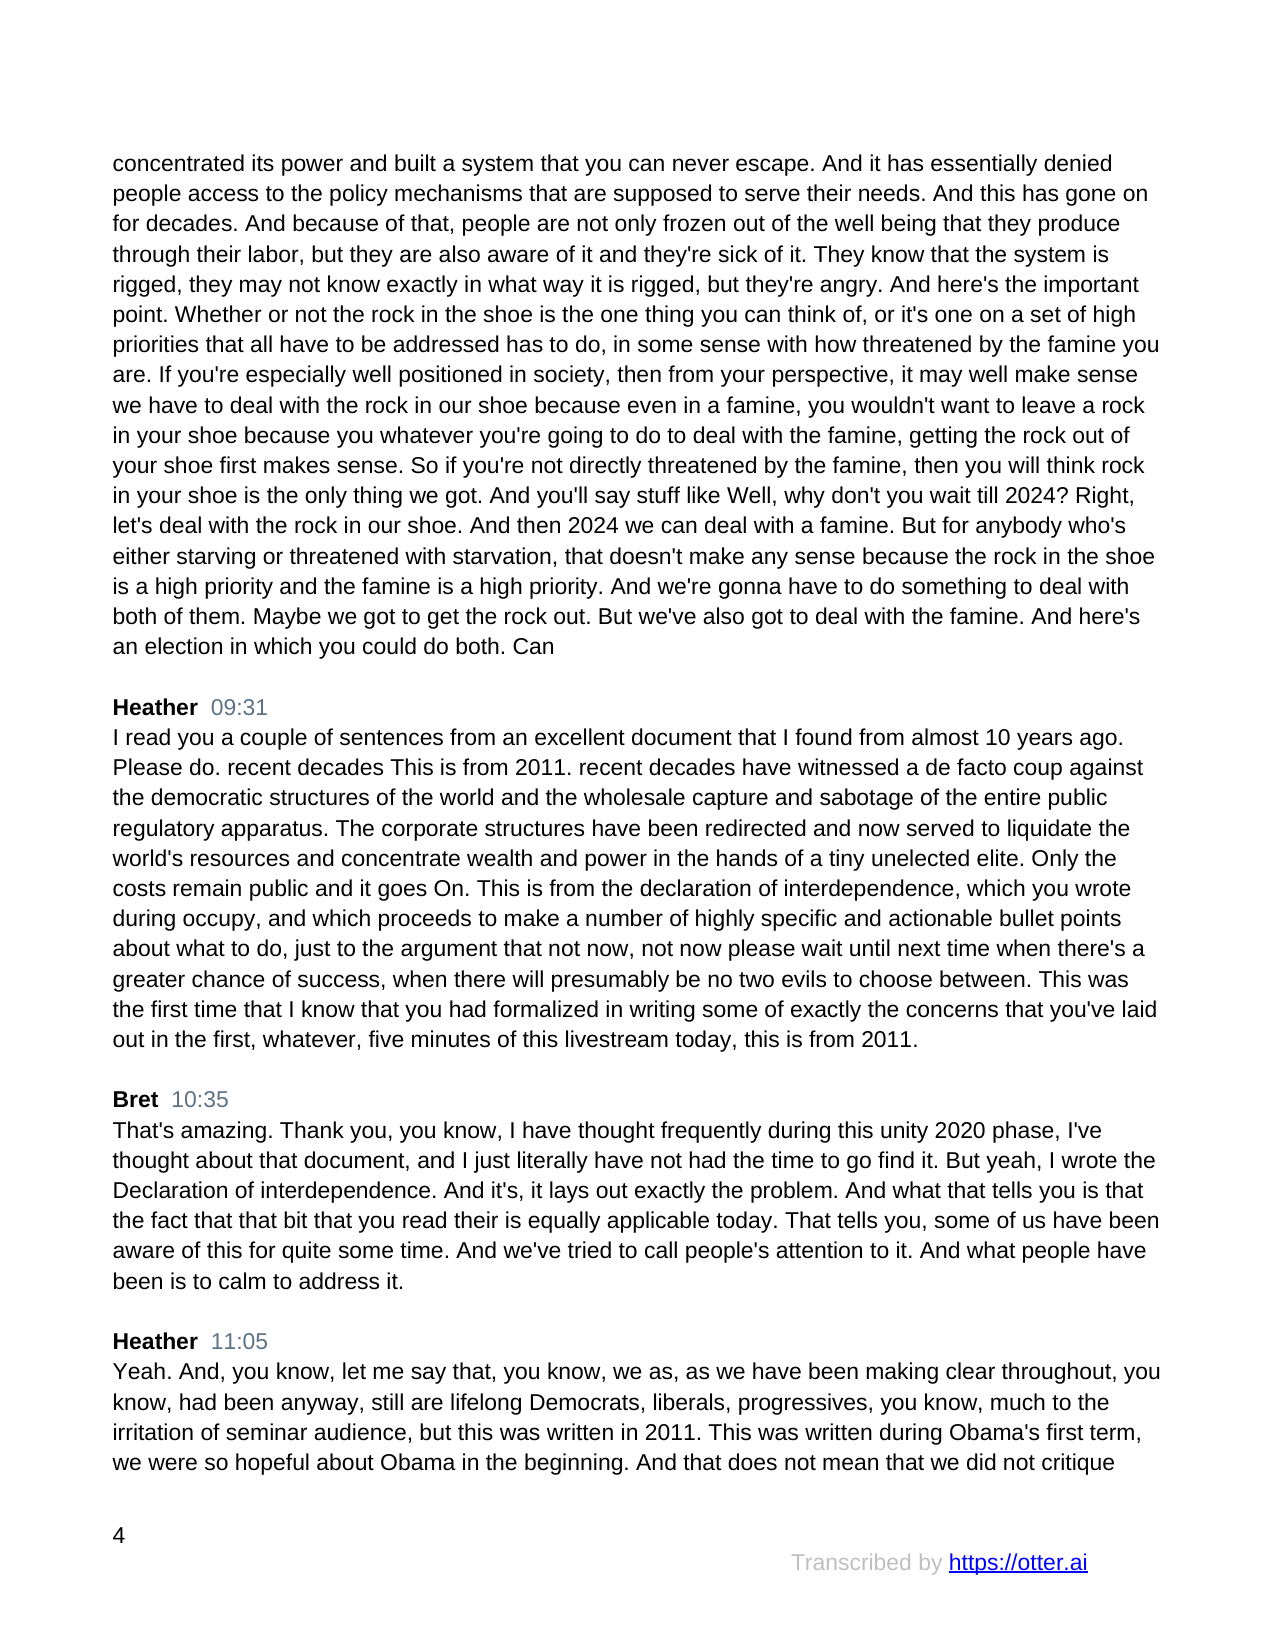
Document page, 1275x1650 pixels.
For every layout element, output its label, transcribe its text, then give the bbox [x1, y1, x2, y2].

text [112, 1358, 1162, 1475]
text Heather 11:05 [112, 1328, 1162, 1354]
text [112, 150, 1162, 660]
text Bret 10:35 [112, 1086, 1162, 1113]
text Heather 09:31 [112, 694, 1162, 720]
text I read you a couple of sentences from an excellent document that I found from almost 10 years ago. Please do. recent decades This is from 2011. recent decades have witnessed a de facto coup against the democratic structures of the world and the wholesale capture and sabotage of the entire public regulatory apparatus. The corporate structures have been redirected and now served to liquidate the world's resources and concentrate wealth and power in the hands of a tiny unelected elite. Only the costs remain public and it goes On. This is from the declaration of interdependence, which you wrote during occupy, and which proceeds to make a number of highly specific and actionable bullet points about what to do, just to the argument that not now, not now please wait until next time when there's a greater chance of success, when there will presumably be no two evils to choose between. This was the first time that I know that you had formalized in writing some of exactly the concerns that you've laid out in the first, whatever, five minutes of this livestream today, this is from 2011. [112, 724, 1162, 1052]
text That's amazing. Thank you, you know, I have thought frequently during this unity 2020 phase, I've thought about that document, and I just literally have not had the time to go find it. But yeah, I wrote the Declaration of interdependence. And it's, it lays out exactly the problem. And what that tells you is that the fact that that bit that you read their is equally applicable today. That tells you, some of us have been aware of this for quite some time. And we've tried to call people's attention to it. And what people have been is to calm to address it. [112, 1117, 1162, 1294]
